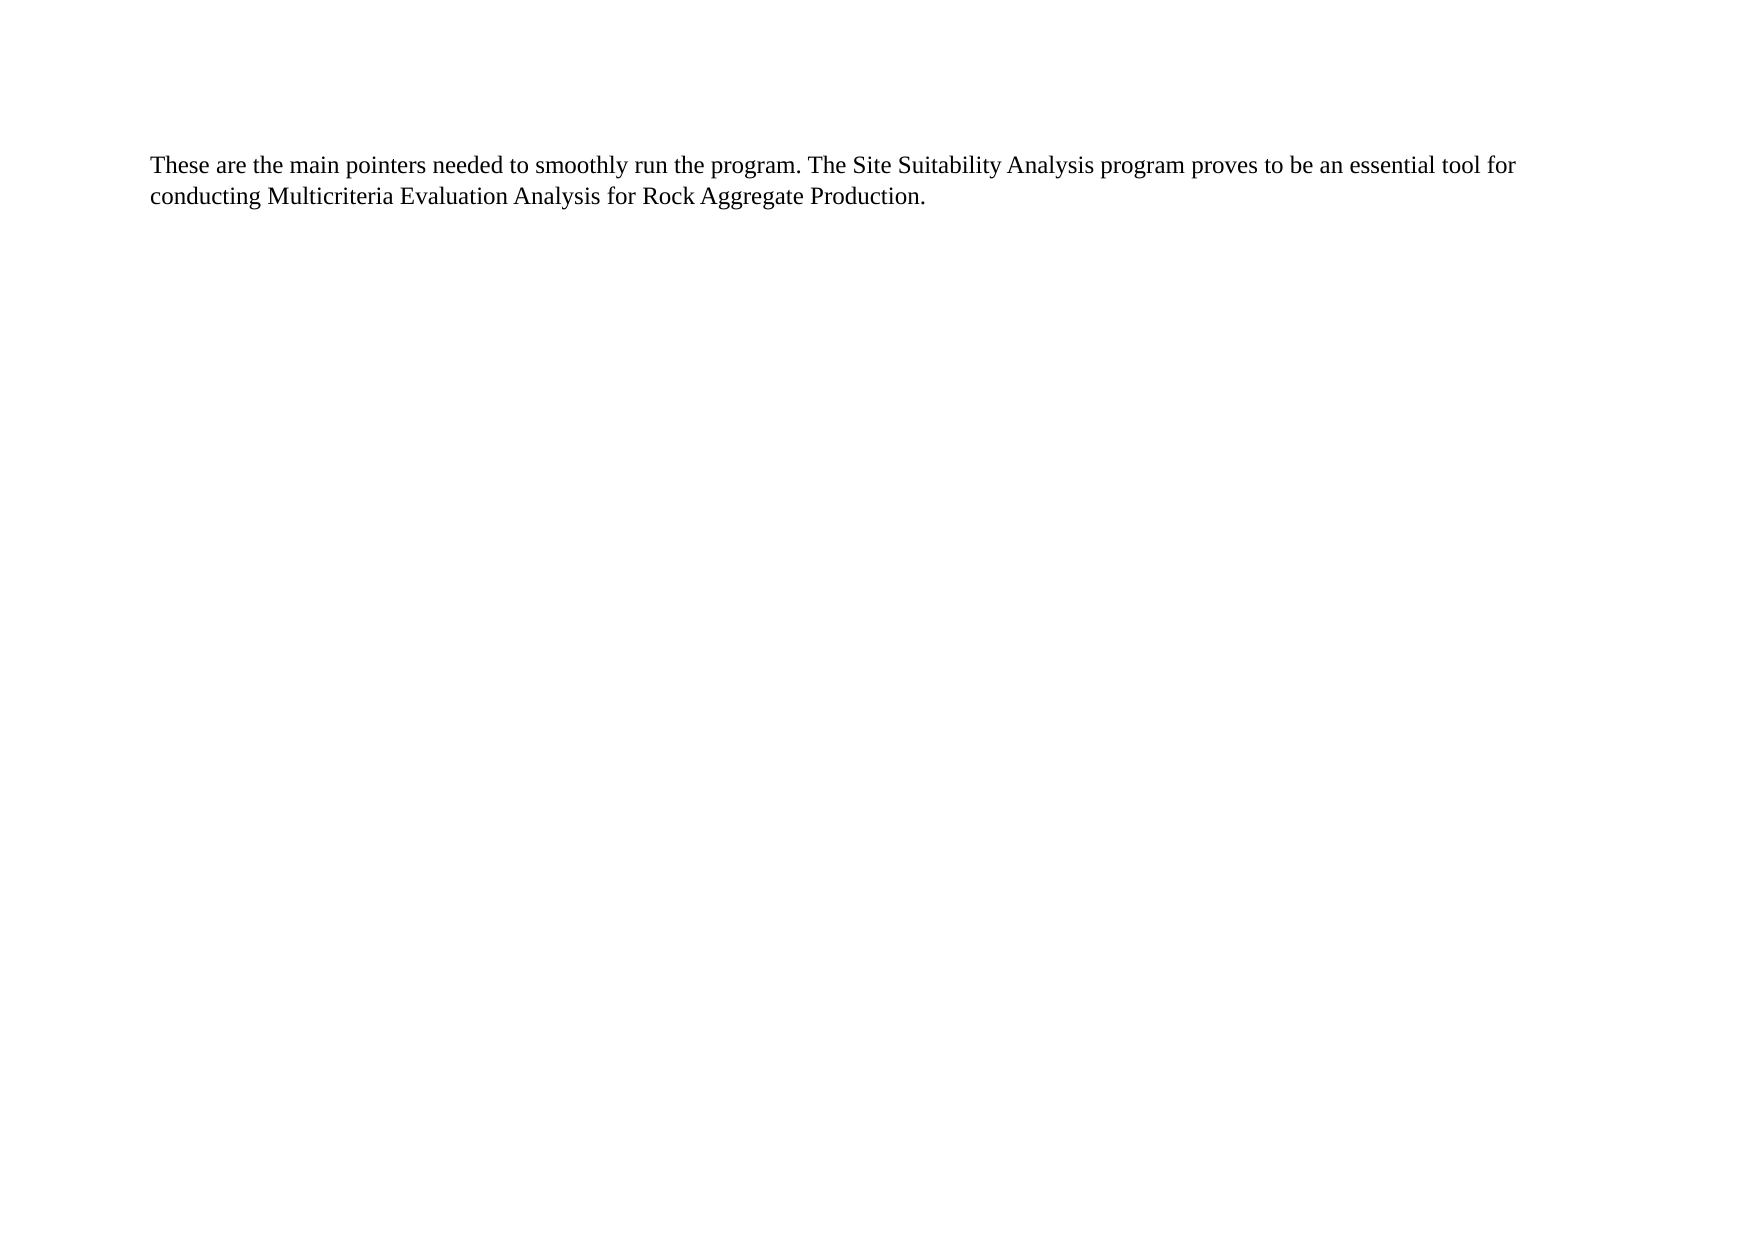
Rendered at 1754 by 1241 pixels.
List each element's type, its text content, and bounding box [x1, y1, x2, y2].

text These are the main pointers needed to smoothly run the program. The Site Suitability Analysis program proves to be an essential tool for conducting Multicriteria Evaluation Analysis for Rock Aggregate Production. [150, 150, 1604, 210]
